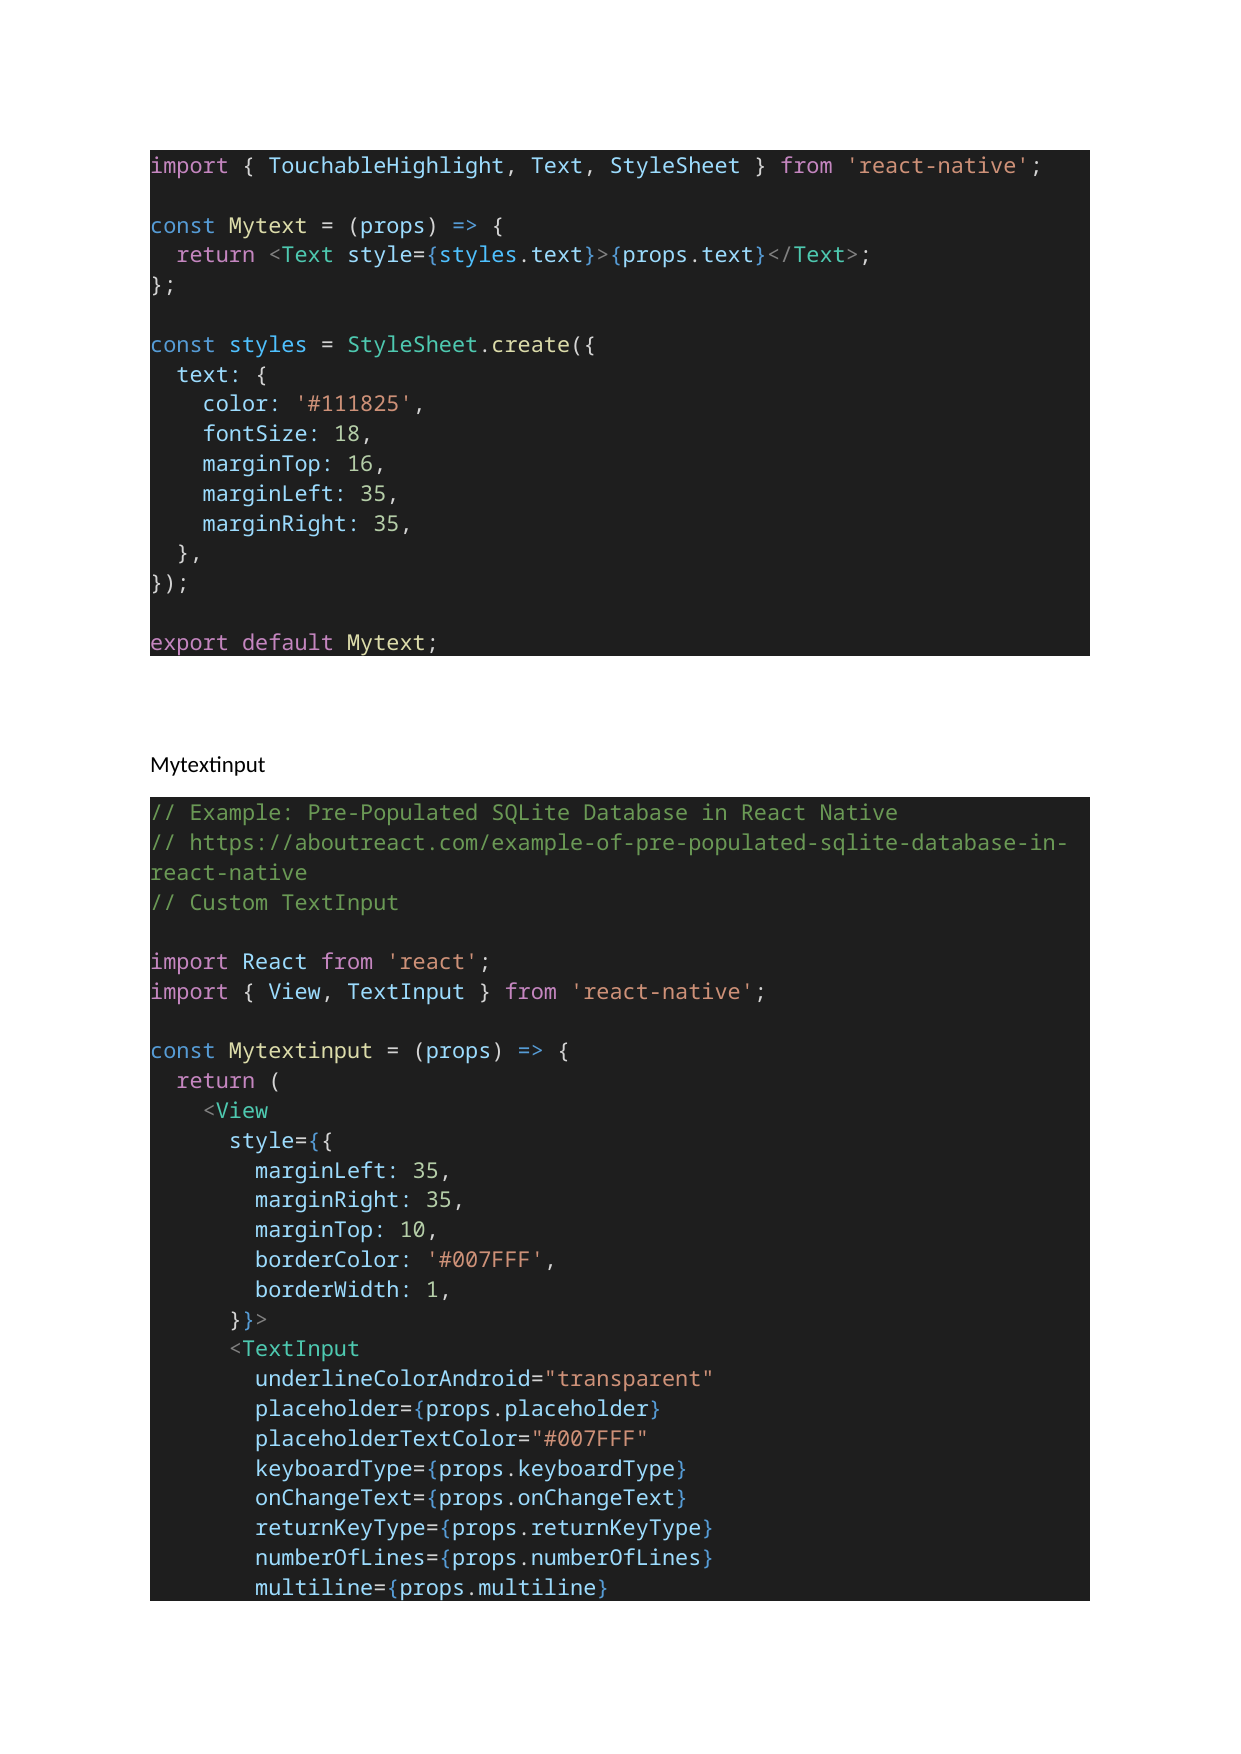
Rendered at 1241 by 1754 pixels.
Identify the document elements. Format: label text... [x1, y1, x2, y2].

text borderWidth: 1, [150, 1274, 1090, 1303]
text style={{ [150, 1125, 1090, 1154]
text borderColor: '#007FFF', [150, 1244, 1090, 1274]
text marginTop: 10, [150, 1214, 1090, 1244]
text marginLeft: 35, [150, 478, 1090, 507]
text const Mytext = (props) => { [150, 209, 1090, 239]
text marginLeft: 35, [150, 1154, 1090, 1184]
text <View [150, 1095, 1090, 1125]
text multiline={props.multiline} [150, 1572, 1090, 1601]
text Mytextinput [150, 750, 1090, 778]
text placeholderTextColor="#007FFF" [150, 1423, 1090, 1452]
text text: { [150, 358, 1090, 388]
text <TextInput [150, 1333, 1090, 1363]
text // Custom TextInput [150, 886, 1090, 916]
text underlineColorAndroid="transparent" [150, 1363, 1090, 1393]
text }); [150, 567, 1090, 597]
text import { TouchableHighlight, Text, StyleSheet } from 'react-native'; [150, 150, 1090, 180]
text const Mytextinput = (props) => { [150, 1035, 1090, 1065]
text onChangeText={props.onChangeText} [150, 1482, 1090, 1512]
text import { View, TextInput } from 'react-native'; [150, 976, 1090, 1006]
text // Example: Pre-Populated SQLite Database in React Native [150, 797, 1090, 827]
text placeholder={props.placeholder} [150, 1393, 1090, 1423]
text marginRight: 35, [150, 507, 1090, 537]
text const styles = StyleSheet.create({ [150, 329, 1090, 358]
text color: '#111825', [150, 388, 1090, 418]
text import React from 'react'; [150, 946, 1090, 976]
text }}> [150, 1303, 1090, 1333]
text return ( [150, 1065, 1090, 1095]
text fontSize: 18, [150, 418, 1090, 448]
text }; [150, 269, 1090, 299]
text marginTop: 16, [150, 448, 1090, 478]
text numberOfLines={props.numberOfLines} [150, 1542, 1090, 1572]
text returnKeyType={props.returnKeyType} [150, 1512, 1090, 1542]
text return <Text style={styles.text}>{props.text}</Text>; [150, 239, 1090, 269]
text }, [150, 537, 1090, 567]
text keyboardType={props.keyboardType} [150, 1452, 1090, 1482]
text // https://aboutreact.com/example-of-pre-populated-sqlite-database-in-react-native [150, 827, 1090, 886]
text marginRight: 35, [150, 1184, 1090, 1214]
text export default Mytext; [150, 627, 1090, 656]
